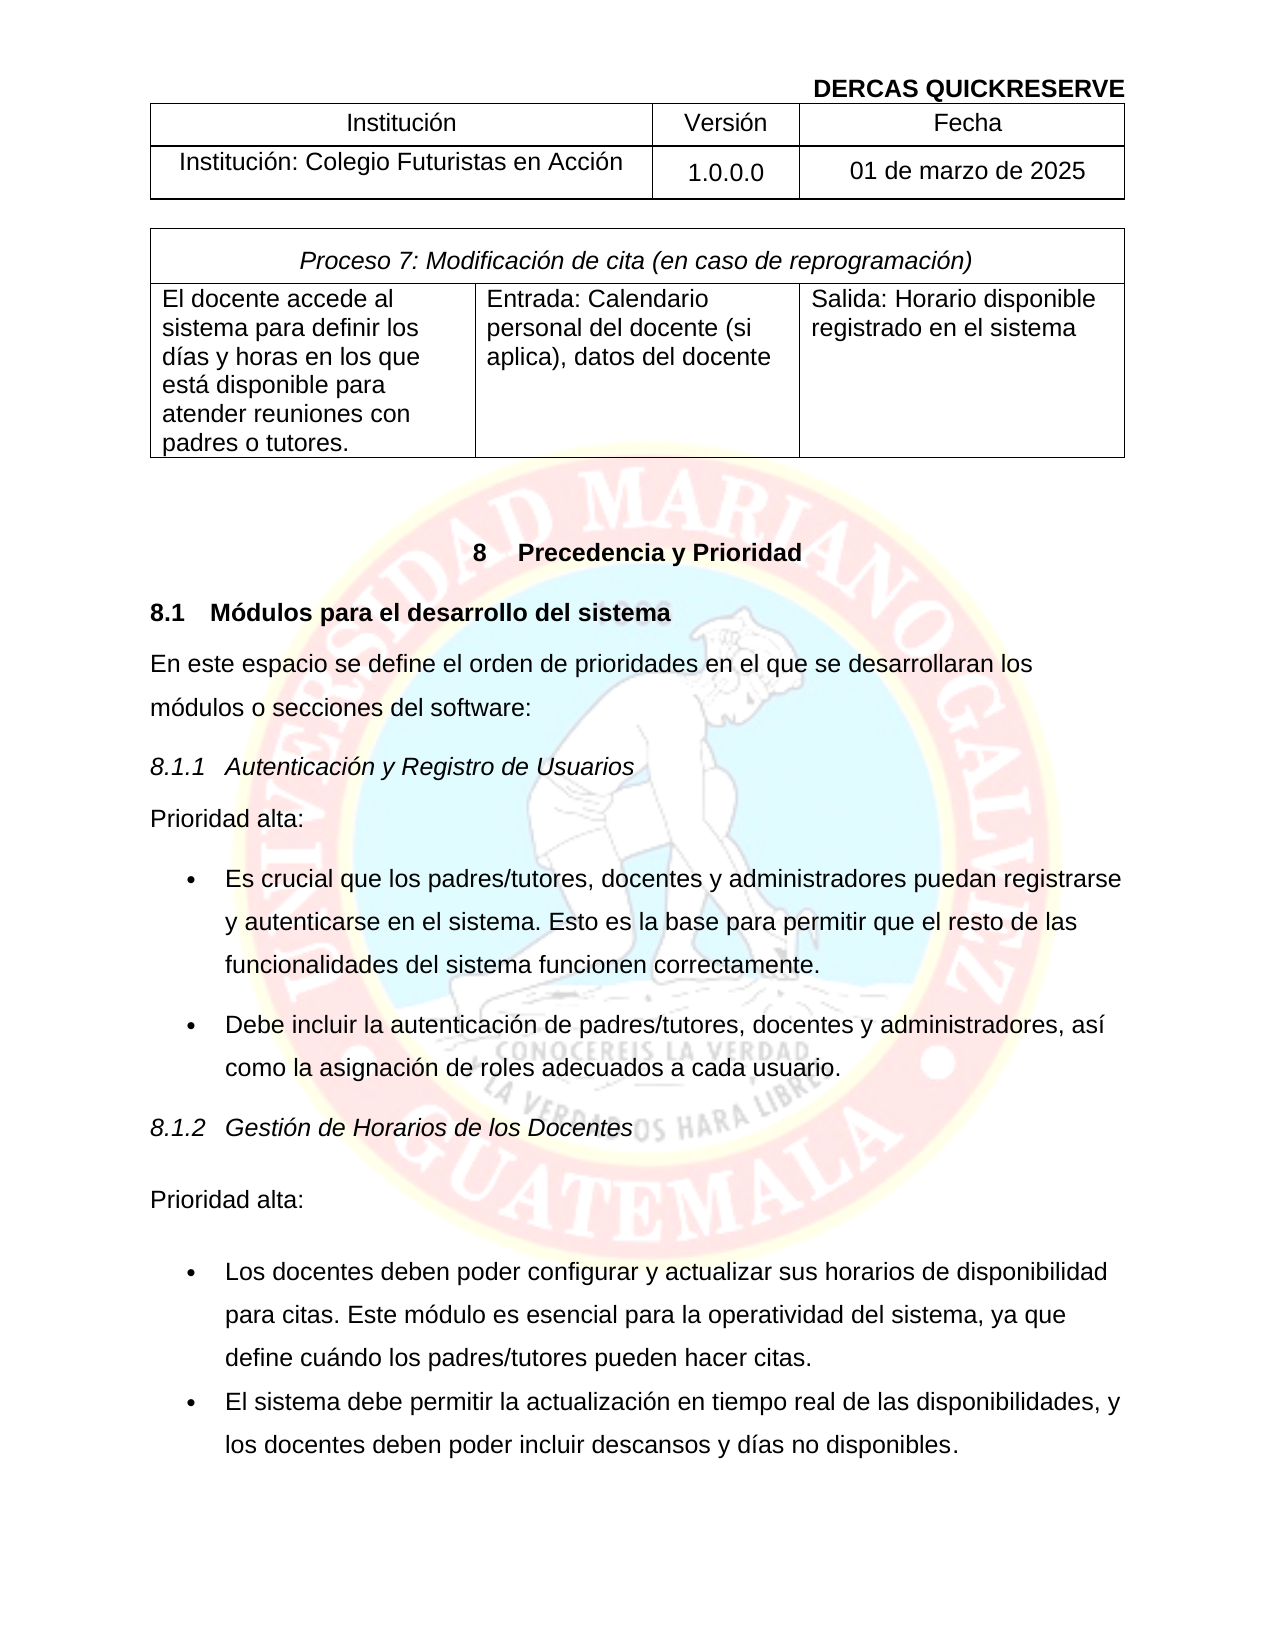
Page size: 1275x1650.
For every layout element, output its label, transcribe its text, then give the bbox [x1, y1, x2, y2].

text Prioridad alta: [150, 1185, 1125, 1214]
list Debe incluir la autenticación de padres/tutores, docentes y administradores, así como la asignación de roles adecuados a cada usuario. [187, 1010, 1125, 1082]
text En este espacio se define el orden de prioridades en el que se desarrollaran los módulos o secciones del software: [150, 649, 1125, 721]
list Es crucial que los padres/tutores, docentes y administradores puedan registrarse y autenticarse en el sistema. Esto es la base para permitir que el resto de las funcionalidades del sistema funcionen correctamente. [187, 864, 1125, 979]
table_cell El docente accede al sistema para definir los días y horas en los que está disponible para atender reuniones con padres o tutores. [151, 284, 475, 457]
subtitle Precedencia y Prioridad [150, 538, 1125, 567]
subtitle Autenticación y Registro de Usuarios [150, 752, 1125, 781]
table_cell Salida: Horario disponible registrado en el sistema [800, 284, 1124, 457]
text Prioridad alta: [150, 804, 1125, 833]
list Los docentes deben poder configurar y actualizar sus horarios de disponibilidad para citas. Este módulo es esencial para la operatividad del sistema, ya que define cuándo los padres/tutores pueden hacer citas. [187, 1257, 1125, 1372]
subtitle Módulos para el desarrollo del sistema [150, 598, 1125, 627]
list El sistema debe permitir la actualización en tiempo real de las disponibilidades, y los docentes deben poder incluir descansos y días no disponibles. [187, 1387, 1125, 1458]
subtitle Gestión de Horarios de los Docentes [150, 1113, 1125, 1141]
table_header Proceso 7: Modificación de cita (en caso de reprogramación) [151, 229, 1124, 283]
table_cell Entrada: Calendario personal del docente (si aplica), datos del docente [476, 284, 799, 457]
